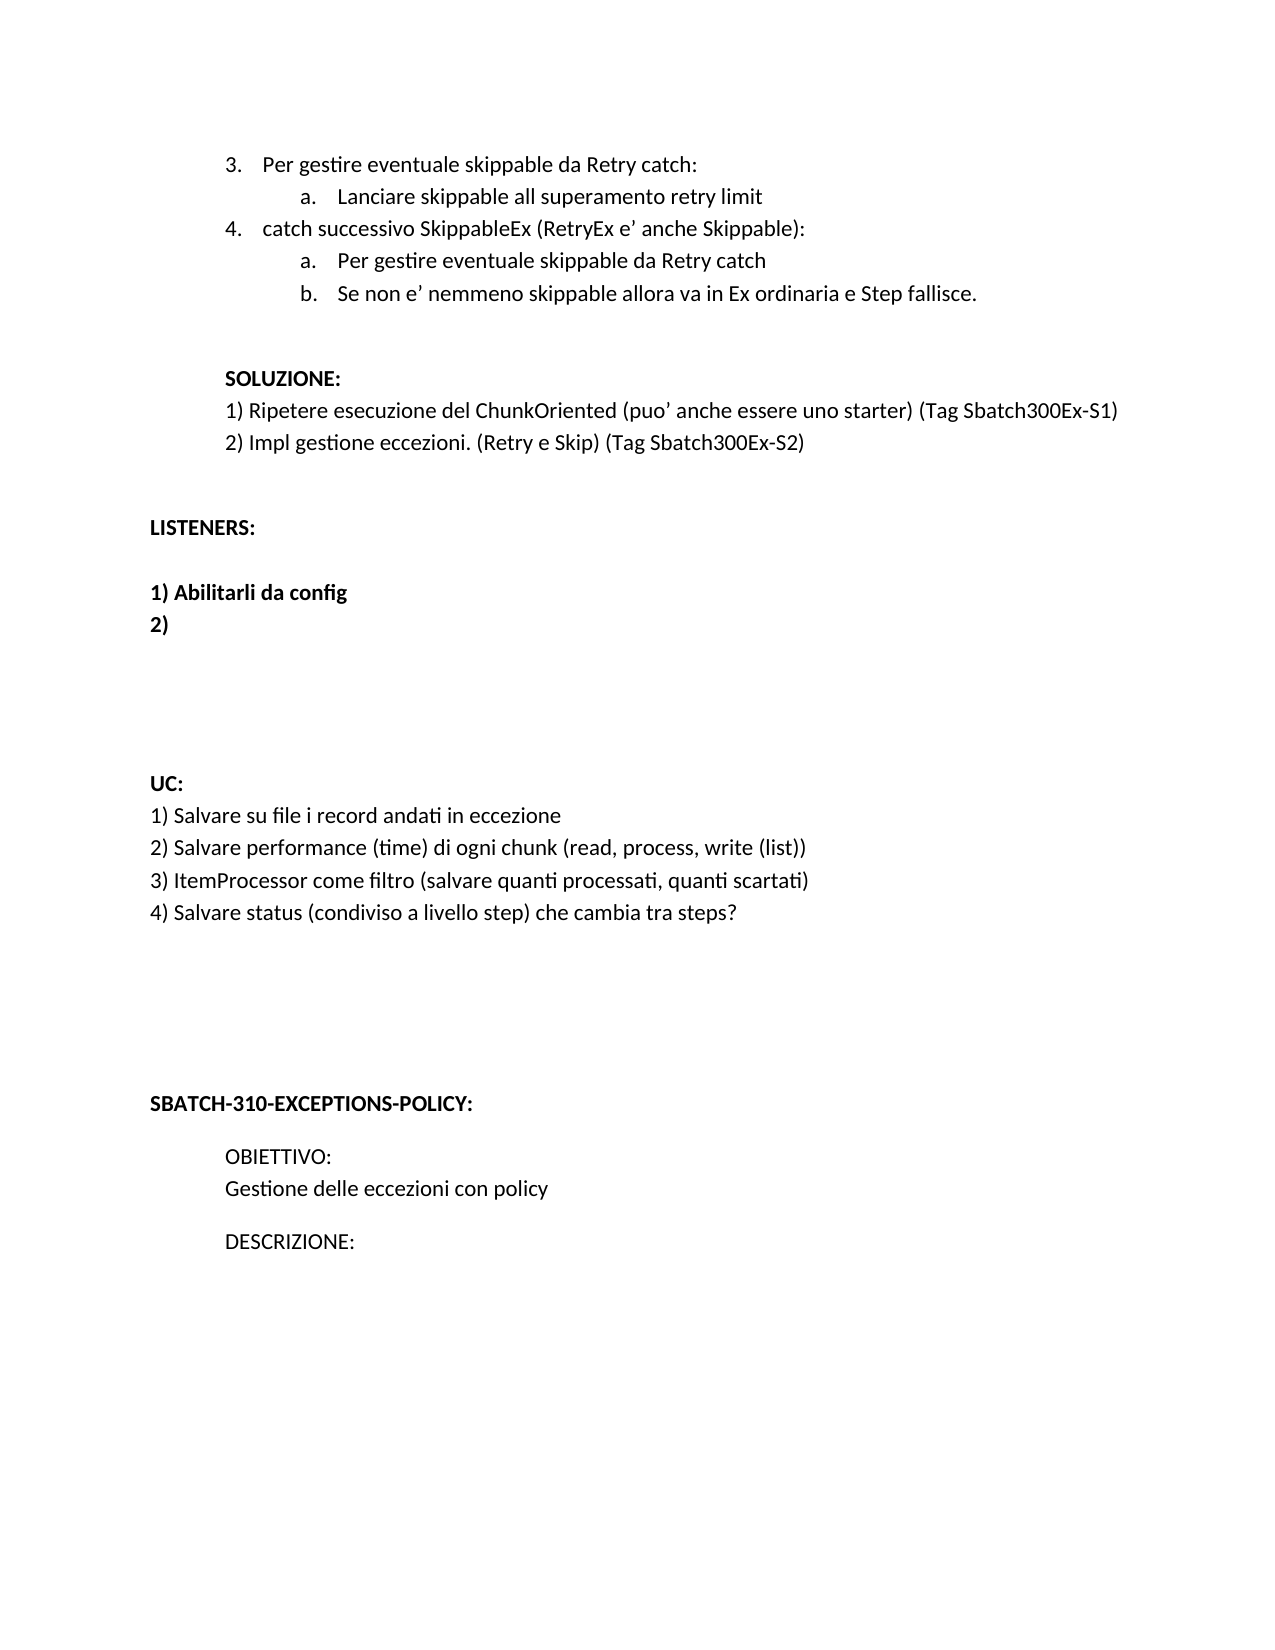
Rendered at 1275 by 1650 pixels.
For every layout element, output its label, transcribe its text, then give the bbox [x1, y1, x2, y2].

text OBIETTIVO: Gestione delle eccezioni con policy [225, 1142, 1125, 1202]
list Per gestire eventuale skippable da Retry catch: [225, 150, 1125, 178]
list Per gestire eventuale skippable da Retry catch [300, 247, 1125, 274]
text DESCRIZIONE: [225, 1227, 1125, 1288]
list Se non e’ nemmeno skippable allora va in Ex ordinaria e Step fallisce. [300, 279, 1125, 307]
text SOLUZIONE: 1) Ripetere esecuzione del ChunkOriented (puo’ anche essere uno starter) (Tag Sbatch300Ex-S1) 2) Impl gestione eccezioni. (Retry e Skip) (Tag Sbatch300Ex-S2) [225, 332, 1125, 488]
text LISTENERS: 1) Abilitarli da config 2) [150, 513, 1125, 638]
text UC: 1) Salvare su file i record andati in eccezione 2) Salvare performance (time) di ogni chunk (read, process, write (list)) 3) ItemProcessor come filtro (salvare quanti processati, quanti scartati) 4) Salvare status (condiviso a livello step) che cambia tra steps? [150, 769, 1125, 958]
list Lanciare skippable all superamento retry limit [300, 182, 1125, 210]
text SBATCH-310-EXCEPTIONS-POLICY: [150, 1089, 1125, 1117]
list catch successivo SkippableEx (RetryEx e’ anche Skippable): [225, 214, 1125, 242]
